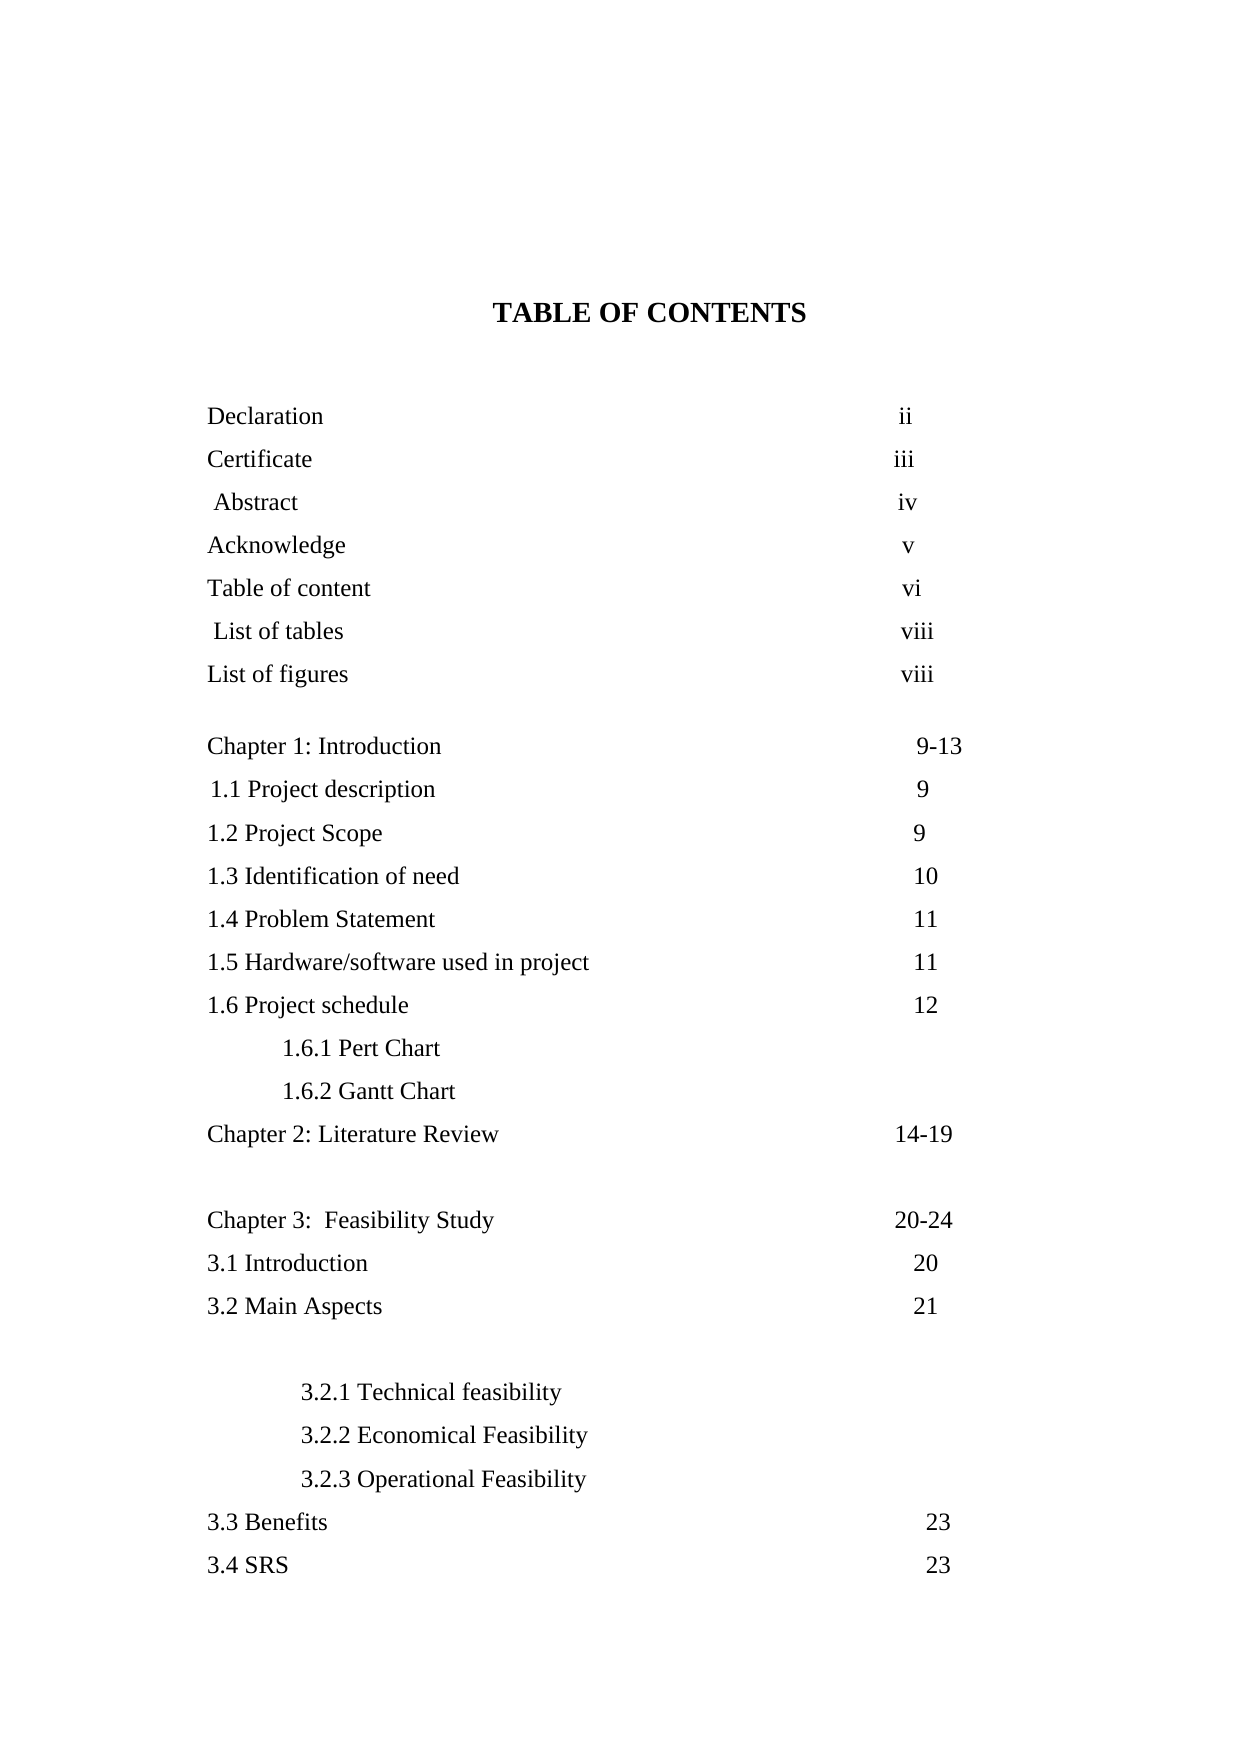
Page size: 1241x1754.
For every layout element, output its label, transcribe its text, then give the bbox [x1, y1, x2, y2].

text 1.6 Project schedule 12 [207, 990, 1092, 1019]
text 1.2 Project Scope 9 [207, 818, 1092, 846]
text Declaration ii [207, 401, 1092, 429]
text 1.6.2 Gantt Chart [207, 1076, 1092, 1105]
text 3.2.2 Economical Feasibility [272, 1421, 1092, 1449]
text Certificate iii [207, 444, 1092, 473]
text 3.2.3 Operational Feasibility [272, 1464, 1092, 1492]
text Chapter 2: Literature Review 14-19 [207, 1119, 1092, 1148]
text 1.4 Problem Statement 11 [207, 904, 1092, 933]
text 1.3 Identification of need 10 [207, 861, 1092, 889]
text 1.5 Hardware/software used in project 11 [207, 947, 1092, 976]
text Abstract iv [207, 487, 1092, 516]
text Chapter 1: Introduction 9-13 [207, 731, 1092, 760]
text Chapter 3: Feasibility Study 20-24 [207, 1205, 1092, 1234]
text List of figures viii [207, 659, 1092, 688]
text Table of content vi [207, 573, 1092, 602]
text 1.6.1 Pert Chart [207, 1033, 1092, 1062]
text 3.2 Main Aspects 21 [207, 1291, 1092, 1363]
text 3.3 Benefits 23 [207, 1507, 1092, 1536]
text 3.4 SRS 23 [207, 1550, 1092, 1579]
text 3.2.1 Technical feasibility [207, 1377, 1092, 1406]
text Acknowledge v [207, 530, 1092, 559]
text List of tables viii [207, 616, 1092, 645]
text TABLE OF CONTENTS [207, 295, 1092, 329]
text 3.1 Introduction 20 [207, 1248, 1092, 1277]
text 1.1 Project description 9 [197, 774, 1092, 803]
